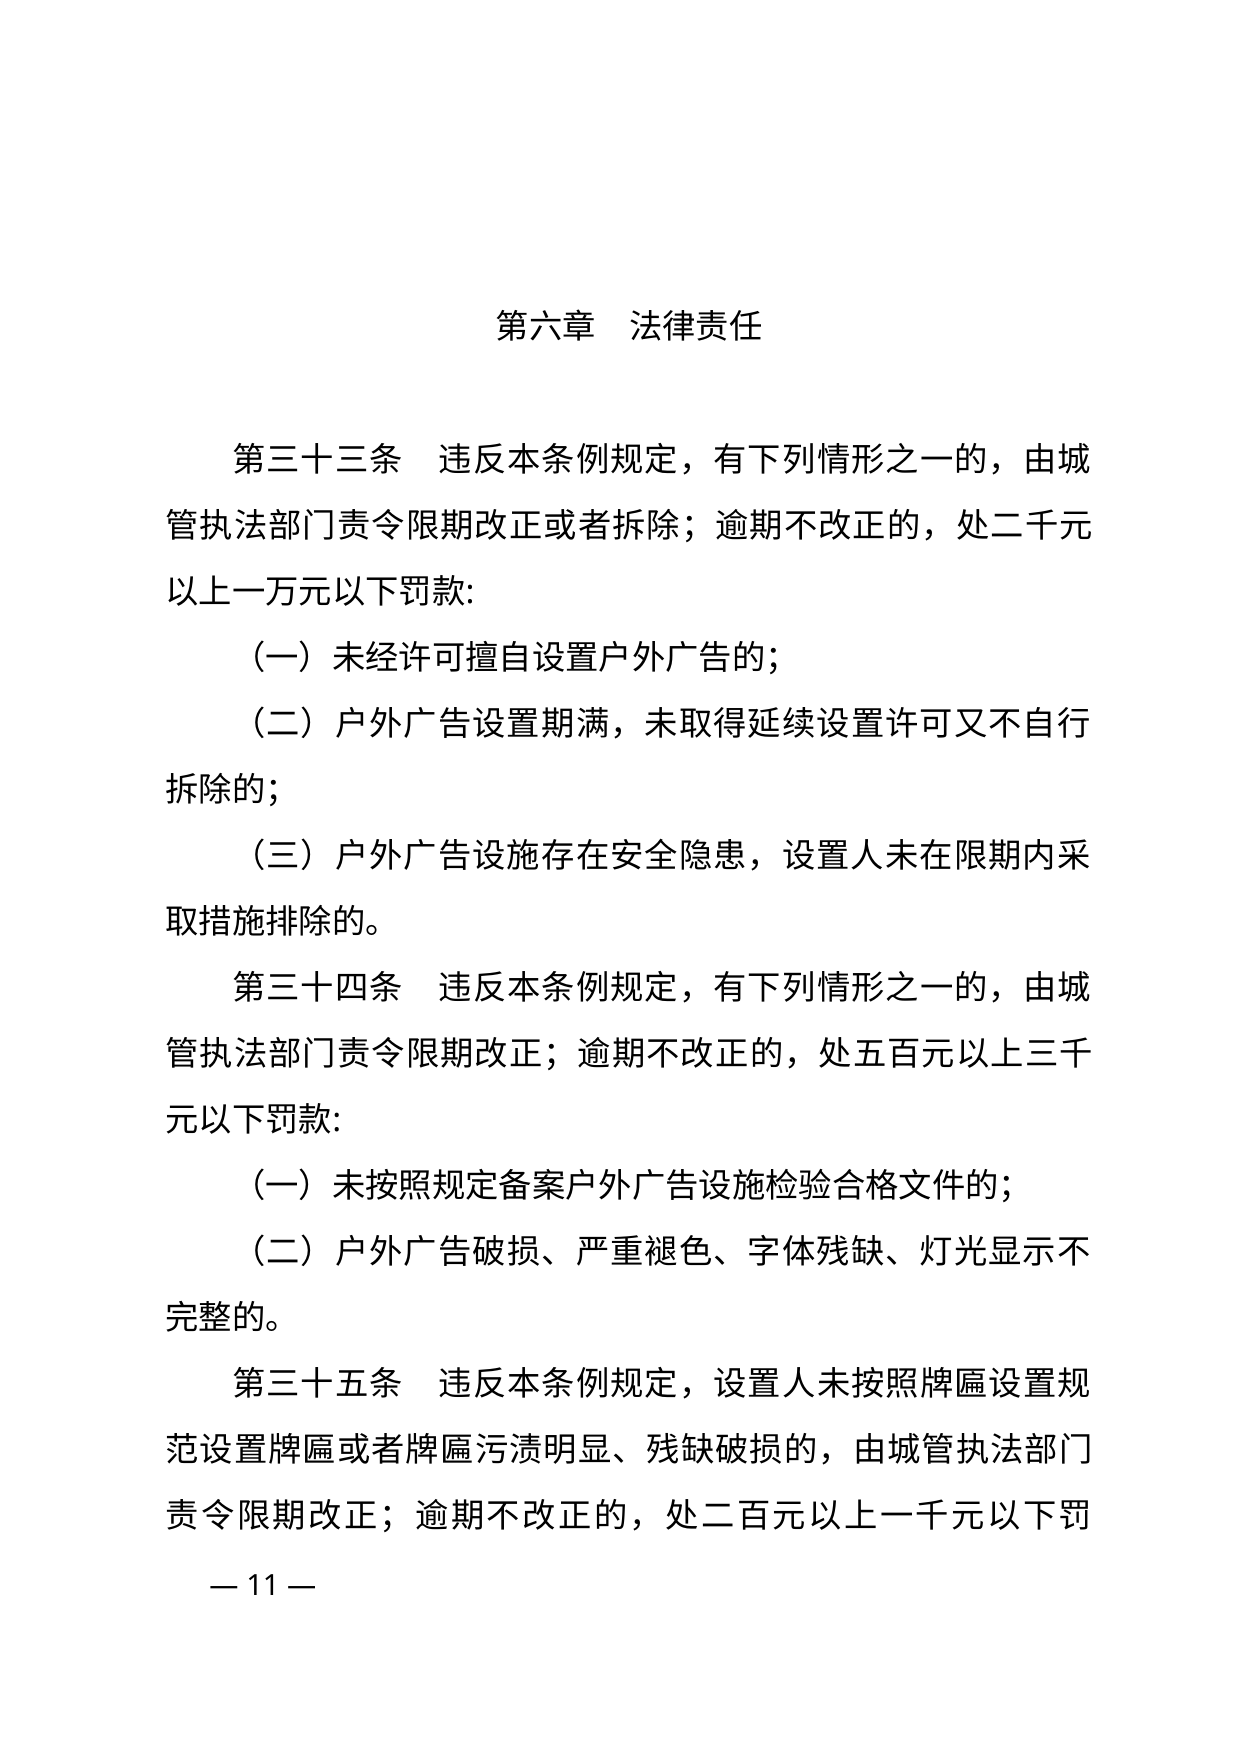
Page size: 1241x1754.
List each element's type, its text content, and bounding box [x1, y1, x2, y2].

text 第三十四条 违反本条例规定，有下列情形之一的，由城管执法部门责令限期改正；逾期不改正的，处五百元以上三千元以下罚款: [165, 952, 1092, 1150]
text （三）户外广告设施存在安全隐患，设置人未在限期内采取措施排除的。 [165, 820, 1092, 952]
text 第三十三条 违反本条例规定，有下列情形之一的，由城管执法部门责令限期改正或者拆除；逾期不改正的，处二千元以上一万元以下罚款: [165, 423, 1092, 622]
text （一）未按照规定备案户外广告设施检验合格文件的； [165, 1150, 1092, 1216]
text （二）户外广告破损、严重褪色、字体残缺、灯光显示不完整的。 [165, 1216, 1092, 1348]
text 第六章 法律责任 [165, 291, 1092, 357]
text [165, 1348, 1092, 1546]
text （二）户外广告设置期满，未取得延续设置许可又不自行拆除的； [165, 688, 1092, 820]
text （一）未经许可擅自设置户外广告的； [165, 622, 1092, 688]
